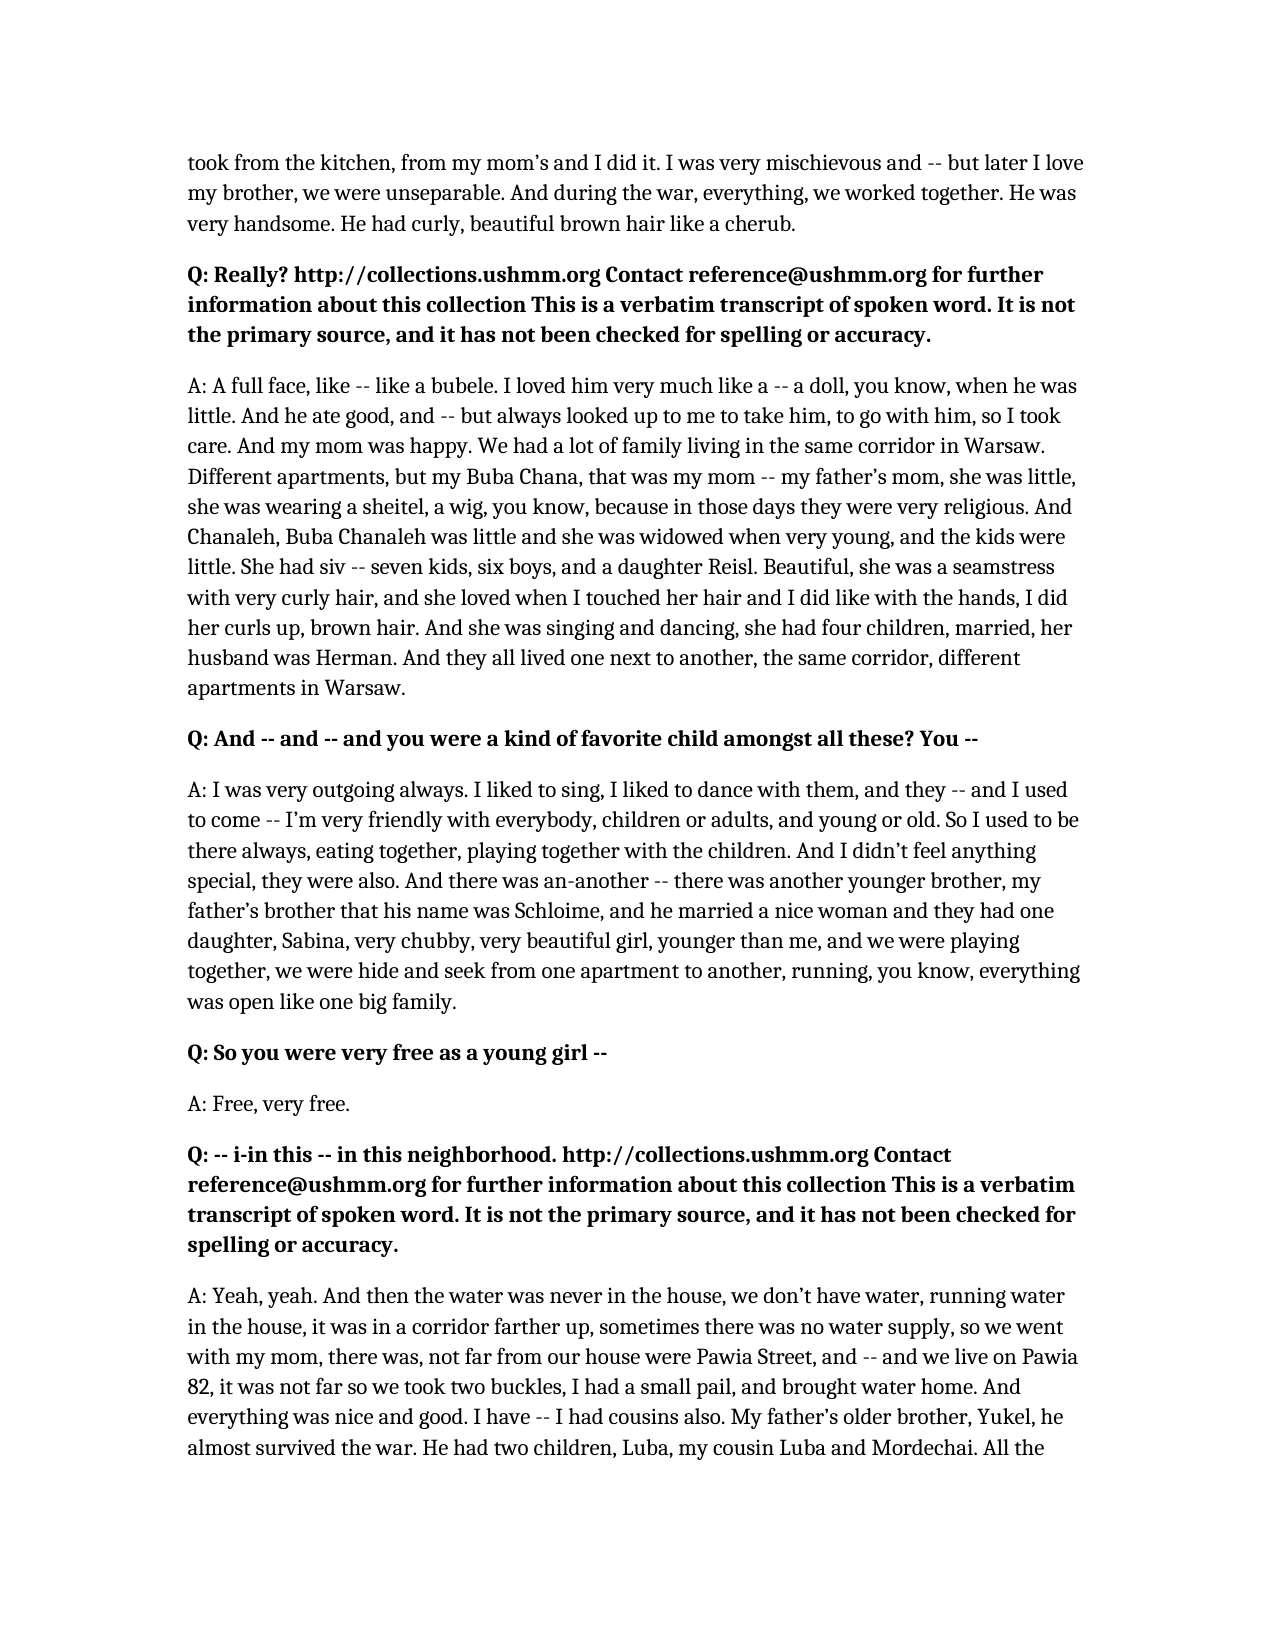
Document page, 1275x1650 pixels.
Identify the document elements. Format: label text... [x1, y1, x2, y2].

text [187, 150, 1087, 237]
text Q: -- i-in this -- in this neighborhood. http://collections.ushmm.org Contact reference@ushmm.org for further information about this collection This is a verbatim transcript of spoken word. It is not the primary source, and it has not been checked for spelling or accuracy. [187, 1142, 1087, 1259]
text A: Free, very free. [187, 1091, 1087, 1117]
text Q: And -- and -- and you were a kind of favorite child amongst all these? You -- [187, 726, 1087, 752]
text A: I was very outgoing always. I liked to sing, I liked to dance with them, and they -- and I used to come -- I’m very friendly with everybody, children or adults, and young or old. So I used to be there always, eating together, playing together with the children. And I didn’t feel anything special, they were also. And there was an-another -- there was another younger brother, my father’s brother that his name was Schloime, and he married a nice woman and they had one daughter, Sabina, very chubby, very beautiful girl, younger than me, and we were playing together, we were hide and seek from one apartment to another, running, you know, everything was open like one big family. [187, 777, 1087, 1015]
text Q: Really? http://collections.ushmm.org Contact reference@ushmm.org for further information about this collection This is a verbatim transcript of spoken word. It is not the primary source, and it has not been checked for spelling or accuracy. [187, 261, 1087, 348]
text Q: So you were very free as a young girl -- [187, 1039, 1087, 1066]
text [187, 1283, 1087, 1461]
text A: A full face, like -- like a bubele. I loved him very much like a -- a doll, you know, when he was little. And he ate good, and -- but always looked up to me to take him, to go with him, so I took care. And my mom was happy. We had a lot of family living in the same corridor in Warsaw. Different apartments, but my Buba Chana, that was my mom -- my father’s mom, she was little, she was wearing a sheitel, a wig, you know, because in those days they were very religious. And Chanaleh, Buba Chanaleh was little and she was widowed when very young, and the kids were little. She had siv -- seven kids, six boys, and a daughter Reisl. Beautiful, she was a seamstress with very curly hair, and she loved when I touched her hair and I did like with the hands, I did her curls up, brown hair. And she was singing and dancing, she had four children, married, her husband was Herman. And they all lived one next to another, the same corridor, different apartments in Warsaw. [187, 373, 1087, 701]
